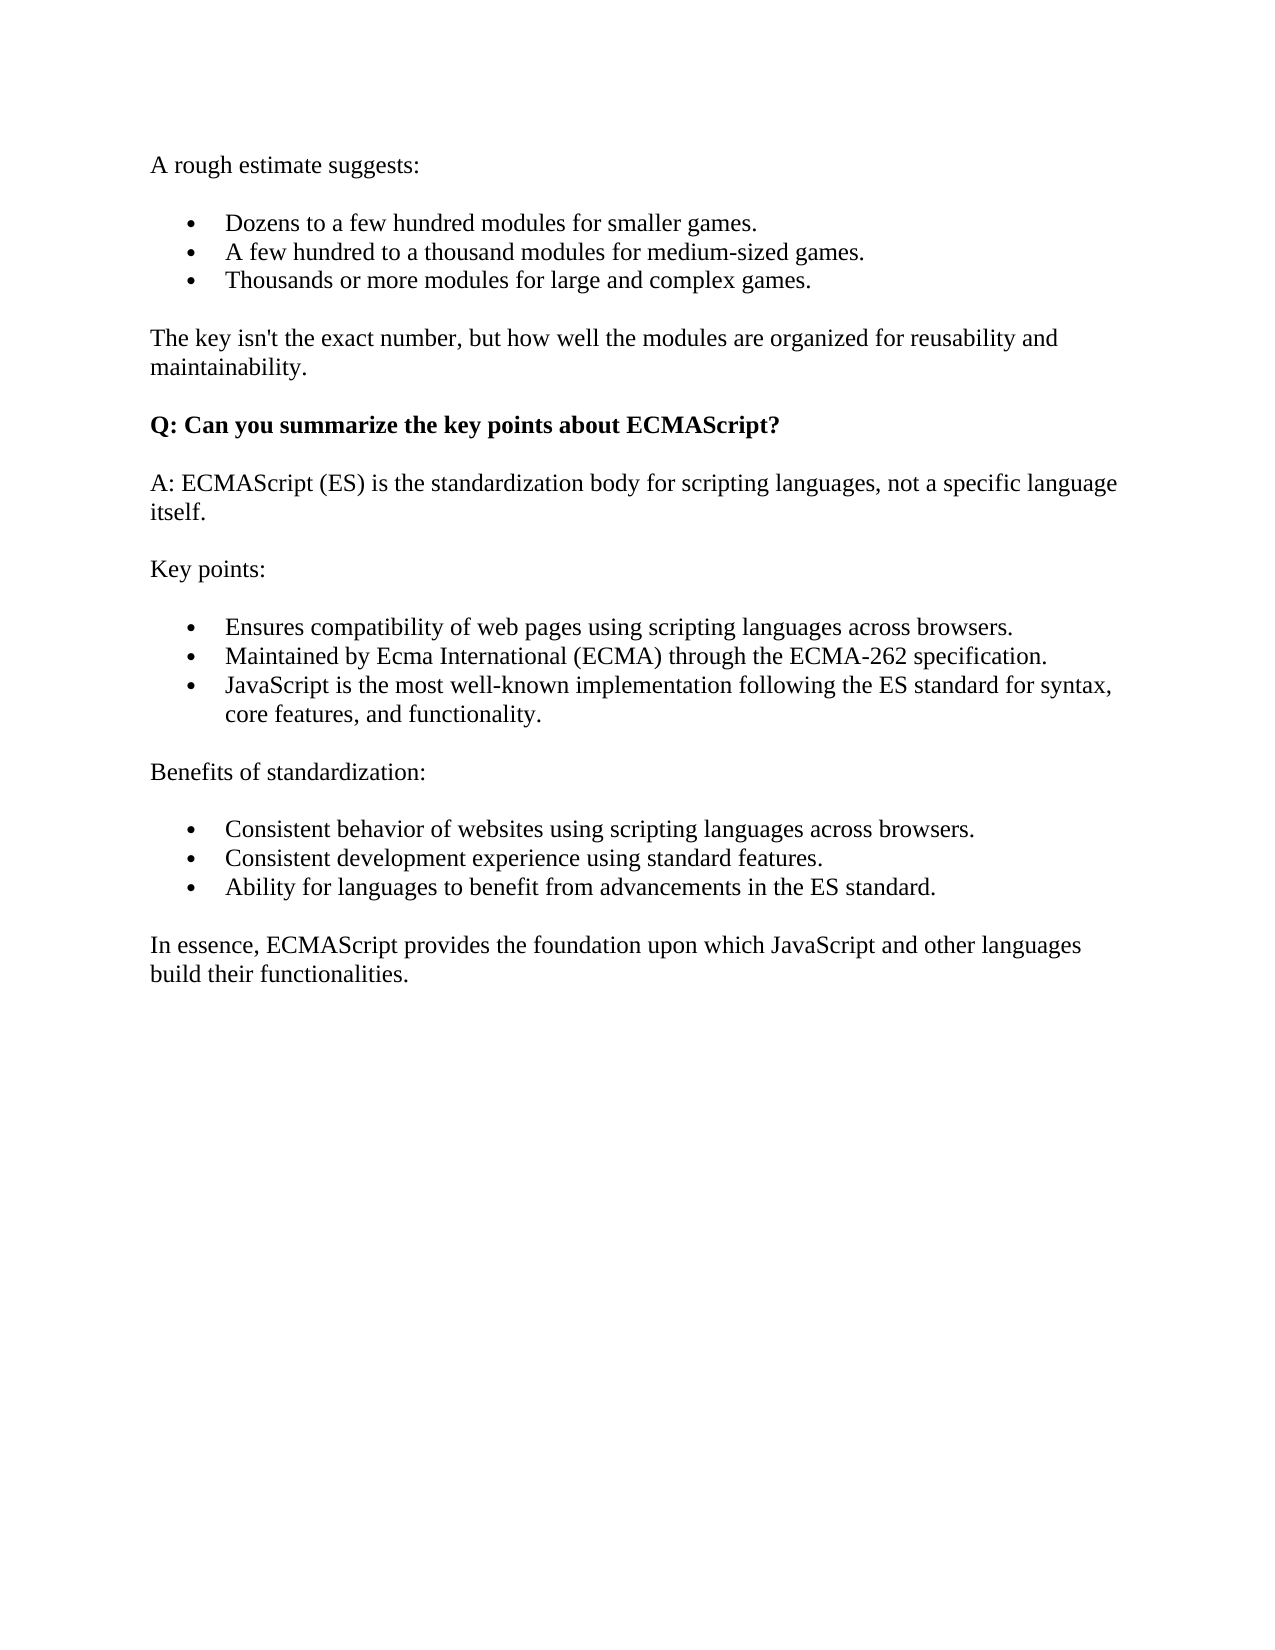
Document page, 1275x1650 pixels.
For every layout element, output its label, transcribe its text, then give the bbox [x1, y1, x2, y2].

text A rough estimate suggests: [150, 150, 1125, 179]
list Ability for languages to benefit from advancements in the ES standard. [187, 872, 1125, 901]
list A few hundred to a thousand modules for medium-sized games. [187, 237, 1125, 265]
list Consistent development experience using standard features. [187, 843, 1125, 872]
text The key isn't the exact number, but how well the modules are organized for reusability and maintainability. [150, 323, 1125, 381]
text A: ECMAScript (ES) is the standardization body for scripting languages, not a specific language itself. [150, 468, 1125, 525]
list Ensures compatibility of web pages using scripting languages across browsers. [187, 612, 1125, 641]
text Benefits of standardization: [150, 757, 1125, 785]
list Consistent behavior of websites using scripting languages across browsers. [187, 814, 1125, 843]
list Thousands or more modules for large and complex games. [187, 265, 1125, 294]
list Dozens to a few hundred modules for smaller games. [187, 208, 1125, 237]
list JavaScript is the most well-known implementation following the ES standard for syntax, core features, and functionality. [187, 670, 1125, 727]
text Key points: [150, 554, 1125, 583]
list Maintained by Ecma International (ECMA) through the ECMA-262 specification. [187, 641, 1125, 670]
text In essence, ECMAScript provides the foundation upon which JavaScript and other languages build their functionalities. [150, 930, 1125, 987]
text Q: Can you summarize the key points about ECMAScript? [150, 410, 1125, 439]
